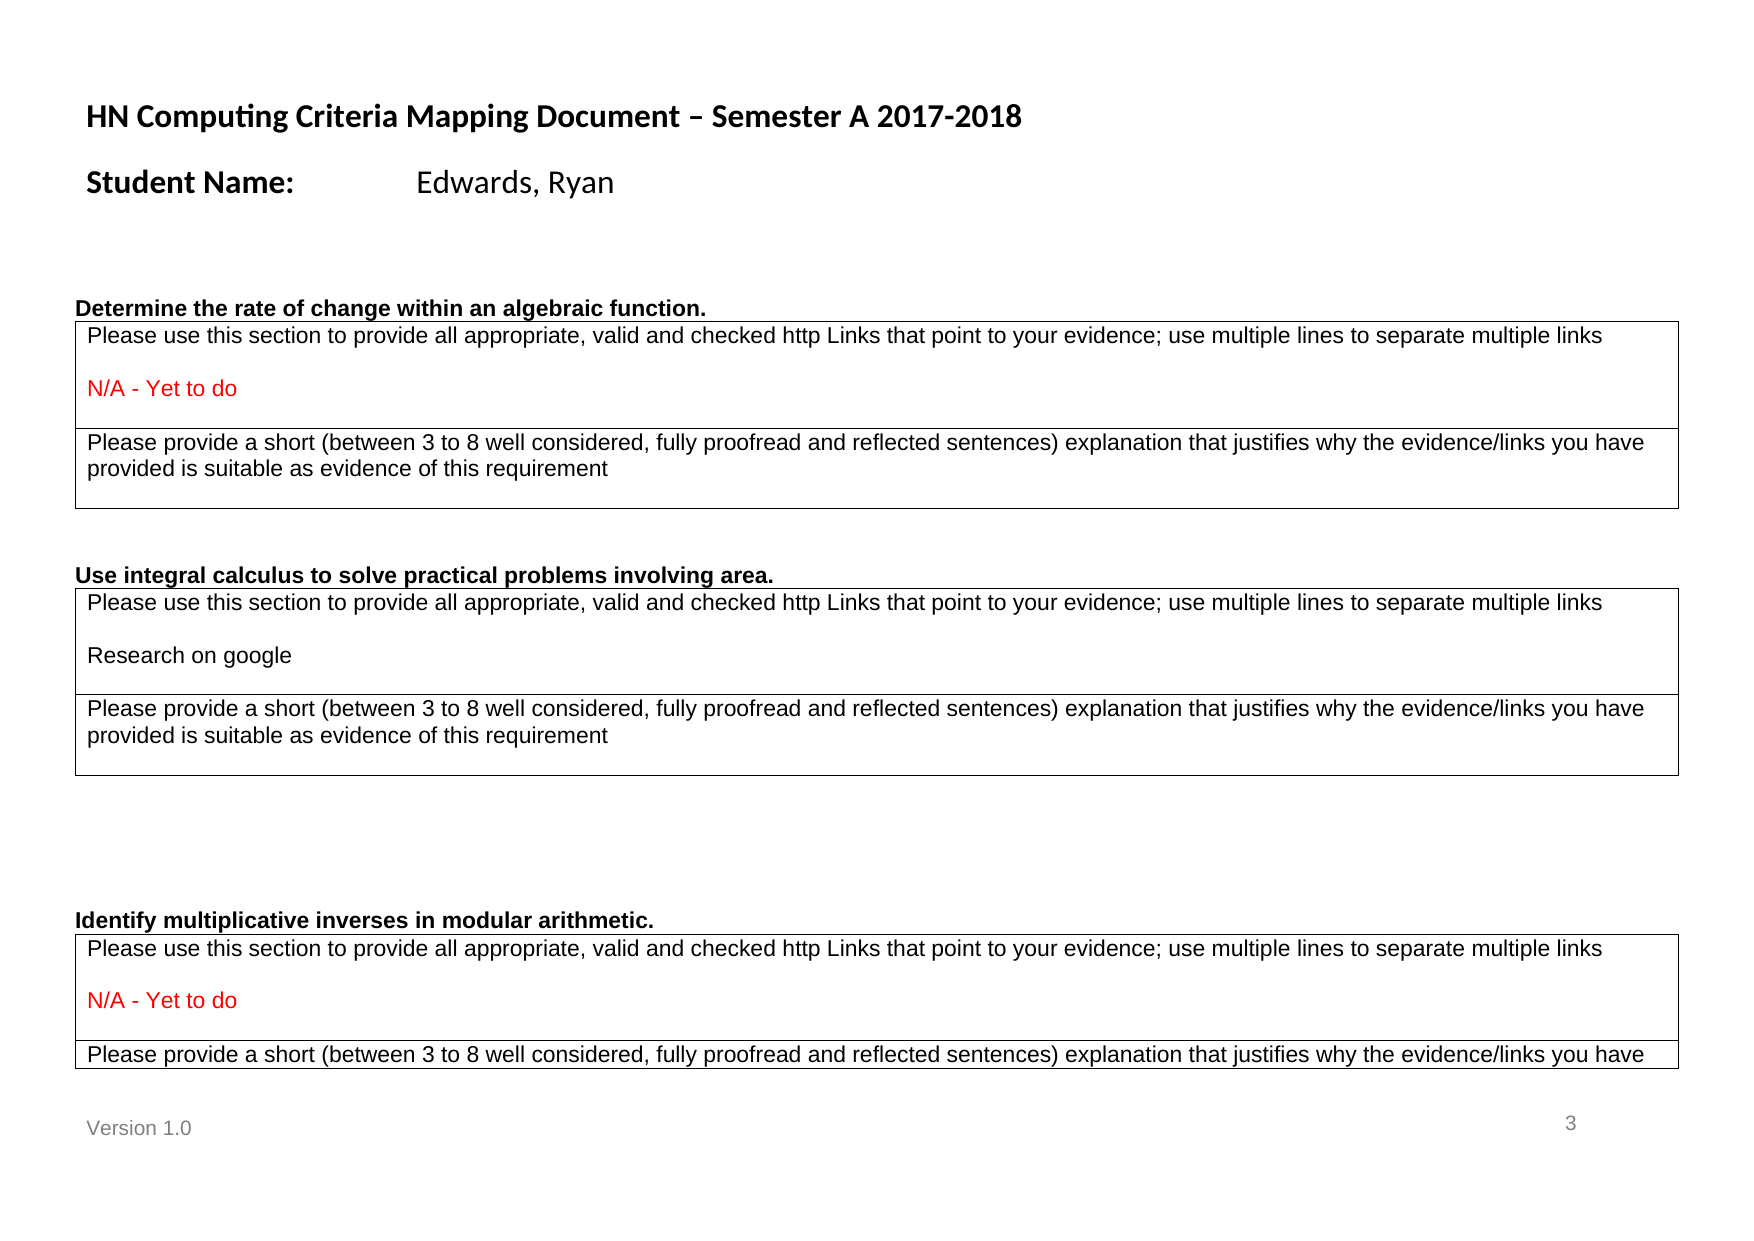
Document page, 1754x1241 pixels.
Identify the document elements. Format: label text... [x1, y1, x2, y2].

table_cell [76, 1041, 1678, 1067]
text Use integral calculus to solve practical problems involving area. [75, 562, 1679, 588]
text Identify multiplicative inverses in modular arithmetic. [75, 907, 1679, 934]
text Determine the rate of change within an algebraic function. [75, 295, 1679, 321]
table_header Please use this section to provide all appropriate, valid and checked http Links that point to your evidence; use multiple lines to separate multiple links Research on google [76, 589, 1678, 694]
